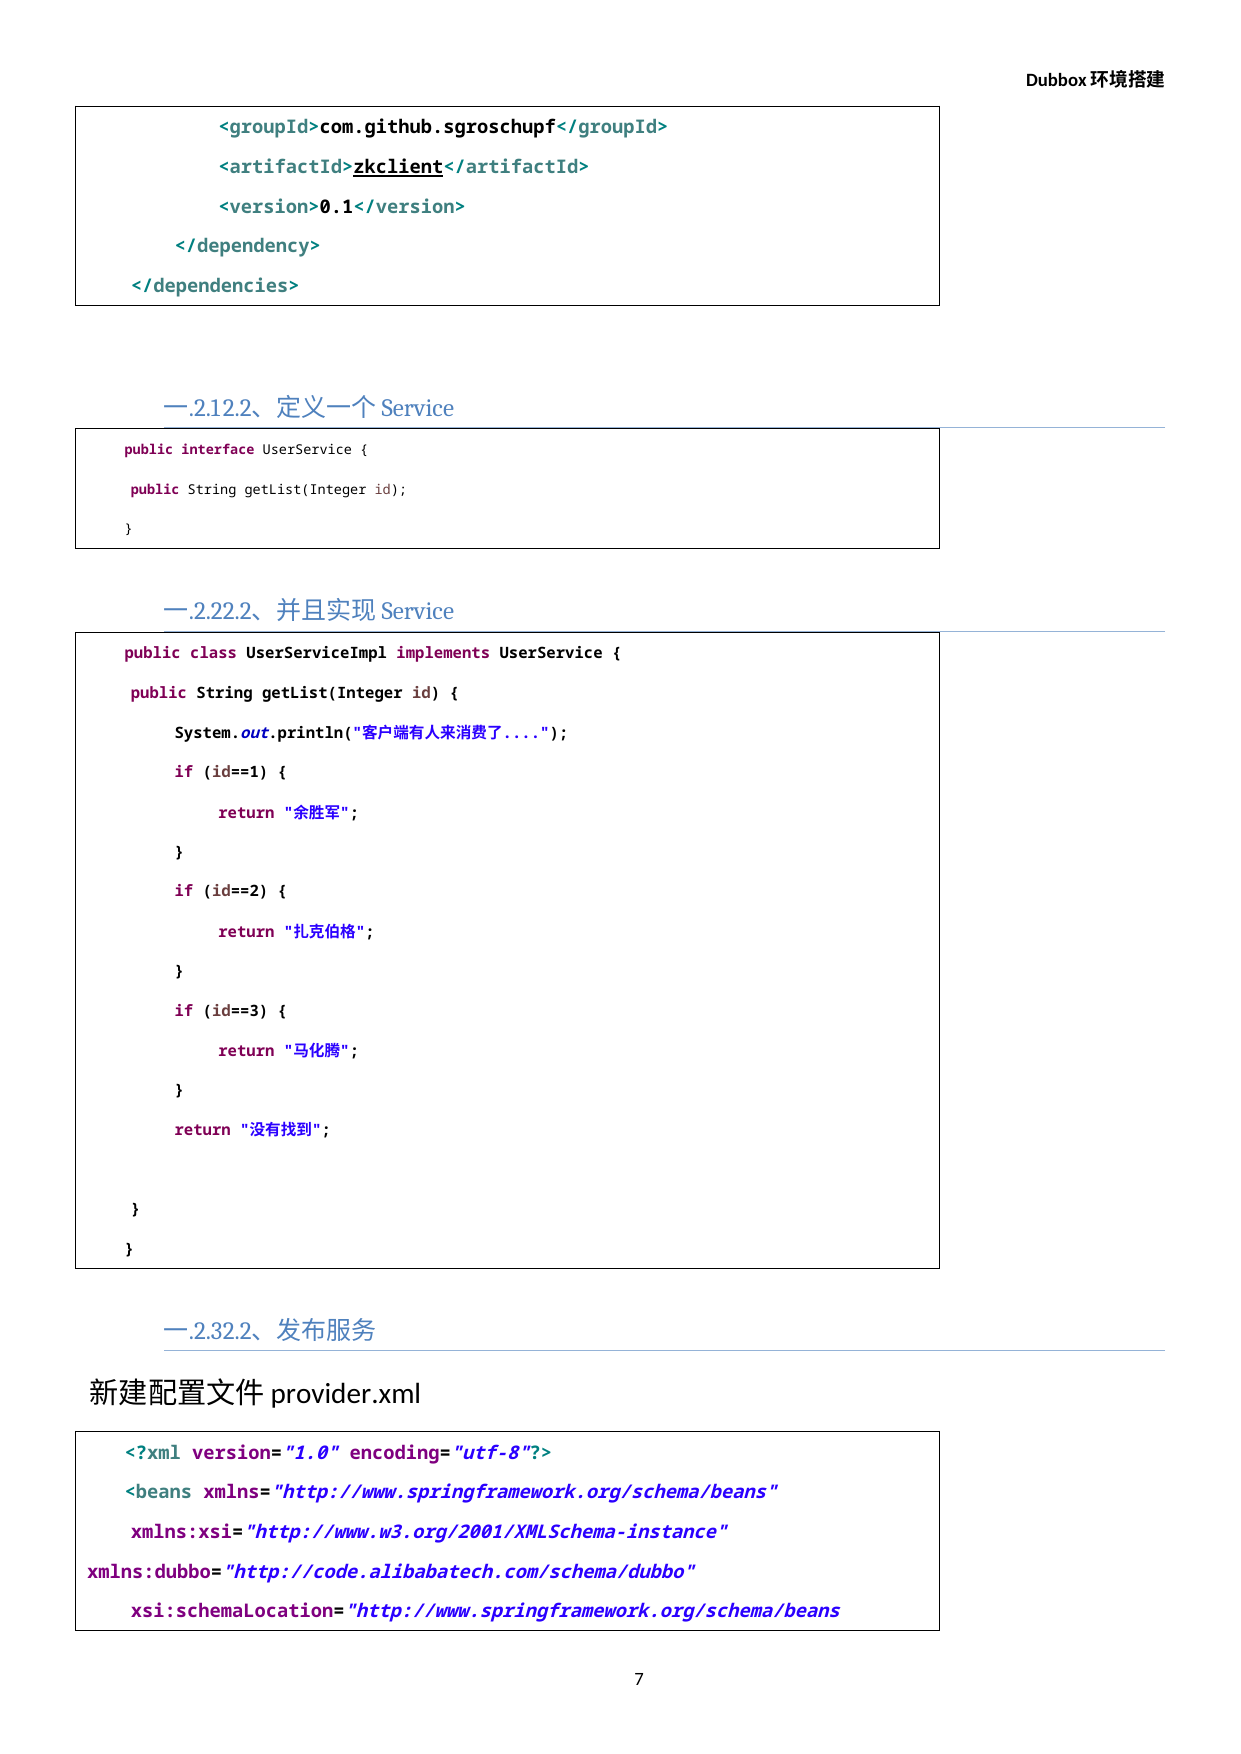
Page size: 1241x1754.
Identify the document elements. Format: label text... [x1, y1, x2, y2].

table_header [76, 1432, 939, 1630]
text 新建配置文件provider.xml [75, 1351, 1165, 1431]
subtitle 2.2、发布服务 [164, 1309, 1165, 1350]
subtitle 2.2、定义一个Service [164, 385, 1165, 427]
subtitle 2.2、并且实现Service [164, 589, 1165, 631]
table_header public class UserServiceImpl implements UserService { public String getList(Integer id) { System.out.println("客户端有人来消费了...."); if (id==1) { return "余胜军"; } if (id==2) { return "扎克伯格"; } if (id==3) { return "马化腾"; } return "没有找到"; } } [76, 633, 939, 1268]
table_header public interface UserService { public String getList(Integer id); } [76, 429, 939, 548]
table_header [76, 107, 939, 305]
